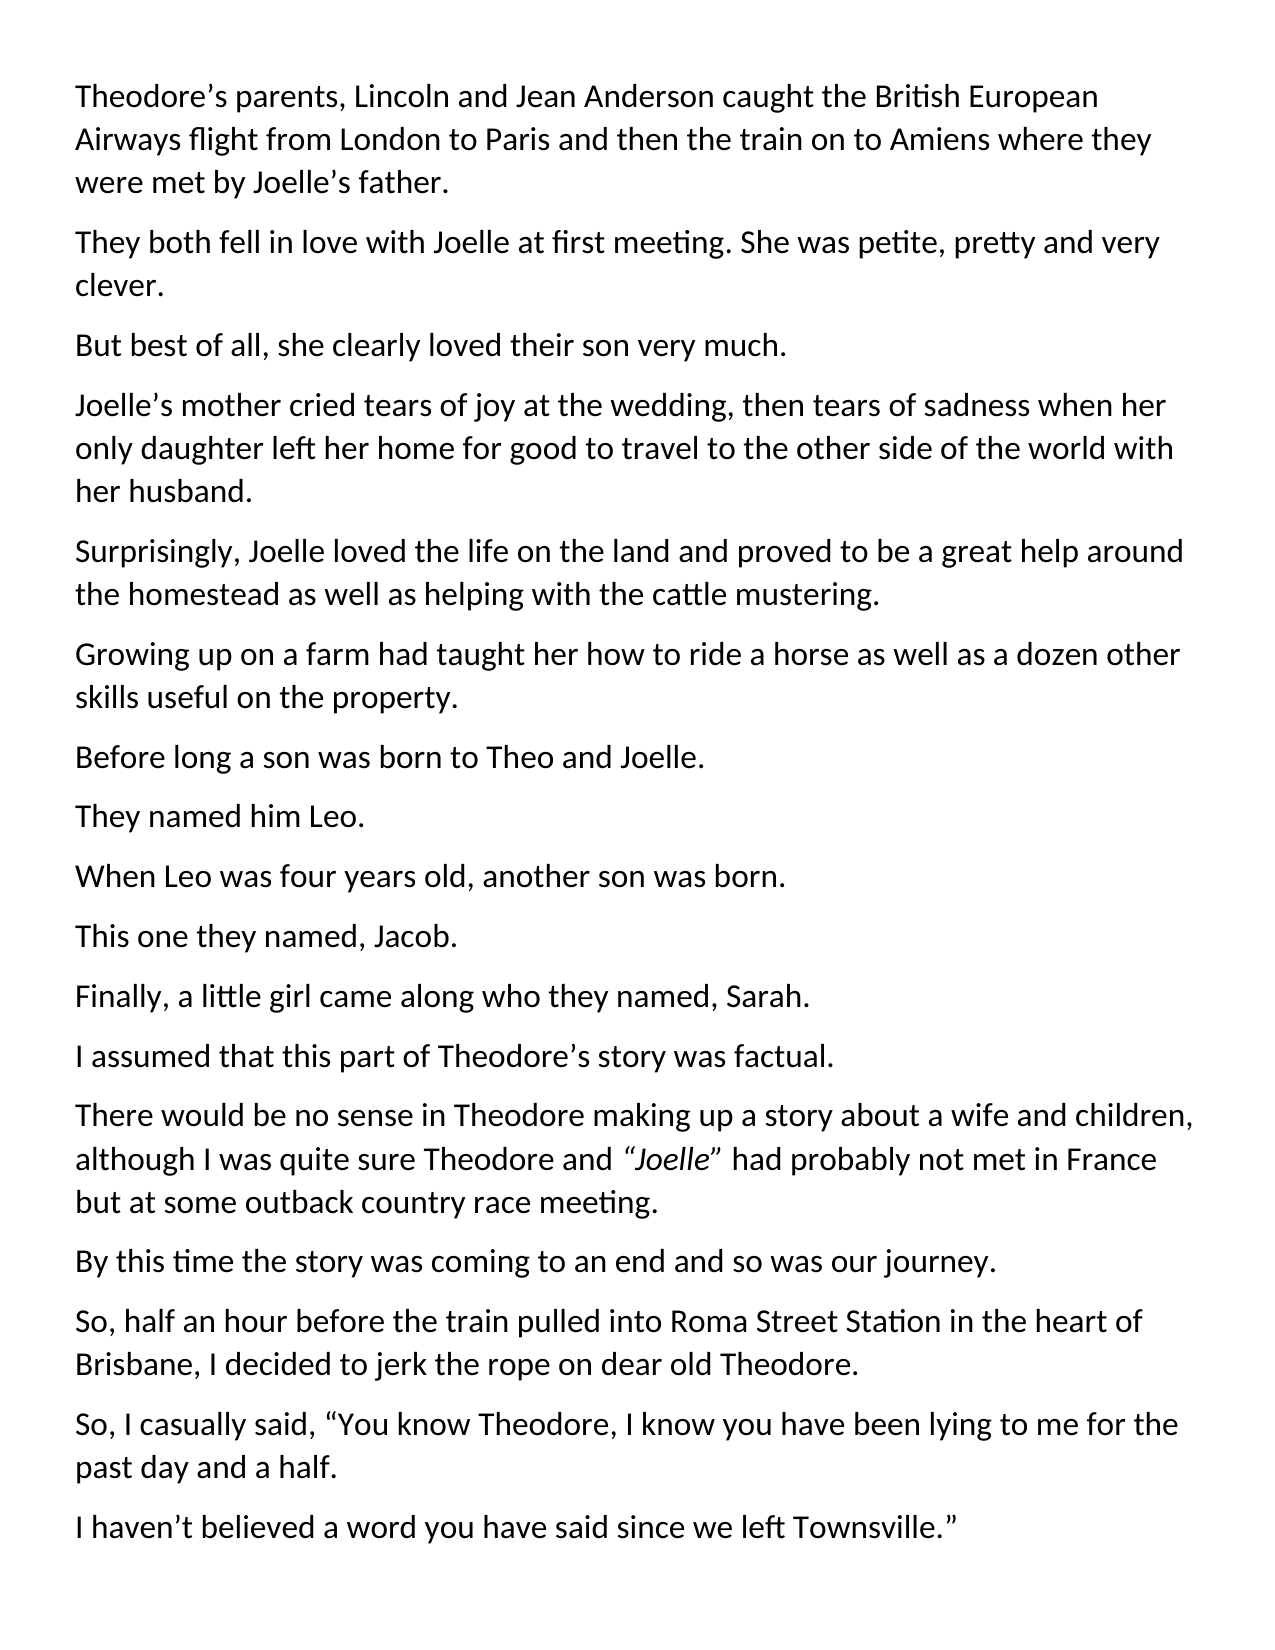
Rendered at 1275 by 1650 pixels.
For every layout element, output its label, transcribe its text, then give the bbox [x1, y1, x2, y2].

text But best of all, she clearly loved their son very much. [75, 324, 1200, 365]
text Joelle’s mother cried tears of joy at the wedding, then tears of sadness when her only daughter left her home for good to travel to the other side of the world with her husband. [75, 384, 1200, 511]
text I haven’t believed a word you have said since we left Townsville.” [75, 1506, 1200, 1547]
text So, I casually said, “You know Theodore, I know you have been lying to me for the past day and a half. [75, 1403, 1200, 1487]
text They both fell in love with Joelle at first meeting. She was petite, pretty and very clever. [75, 221, 1200, 305]
text When Leo was four years old, another son was born. [75, 855, 1200, 896]
text Before long a son was born to Theo and Joelle. [75, 736, 1200, 776]
text Surprisingly, Joelle loved the life on the land and proved to be a great help around the homestead as well as helping with the cattle mustering. [75, 530, 1200, 614]
text Finally, a little girl came along who they named, Sarah. [75, 975, 1200, 1016]
text There would be no sense in Theodore making up a story about a wife and children, although I was quite sure Theodore and “Joelle” had probably not met in France but at some outback country race meeting. [75, 1094, 1200, 1221]
text I assumed that this part of Theodore’s story was factual. [75, 1034, 1200, 1075]
text Growing up on a farm had taught her how to ride a horse as well as a dozen other skills useful on the property. [75, 633, 1200, 717]
text By this time the story was coming to an end and so was our journey. [75, 1240, 1200, 1281]
text Theodore’s parents, Lincoln and Jean Anderson caught the British European Airways flight from London to Paris and then the train on to Amiens where they were met by Joelle’s father. [75, 75, 1200, 202]
text This one they named, Jacob. [75, 915, 1200, 956]
text So, half an hour before the train pulled into Roma Street Station in the heart of Brisbane, I decided to jerk the rope on dear old Theodore. [75, 1300, 1200, 1384]
text They named him Leo. [75, 795, 1200, 836]
